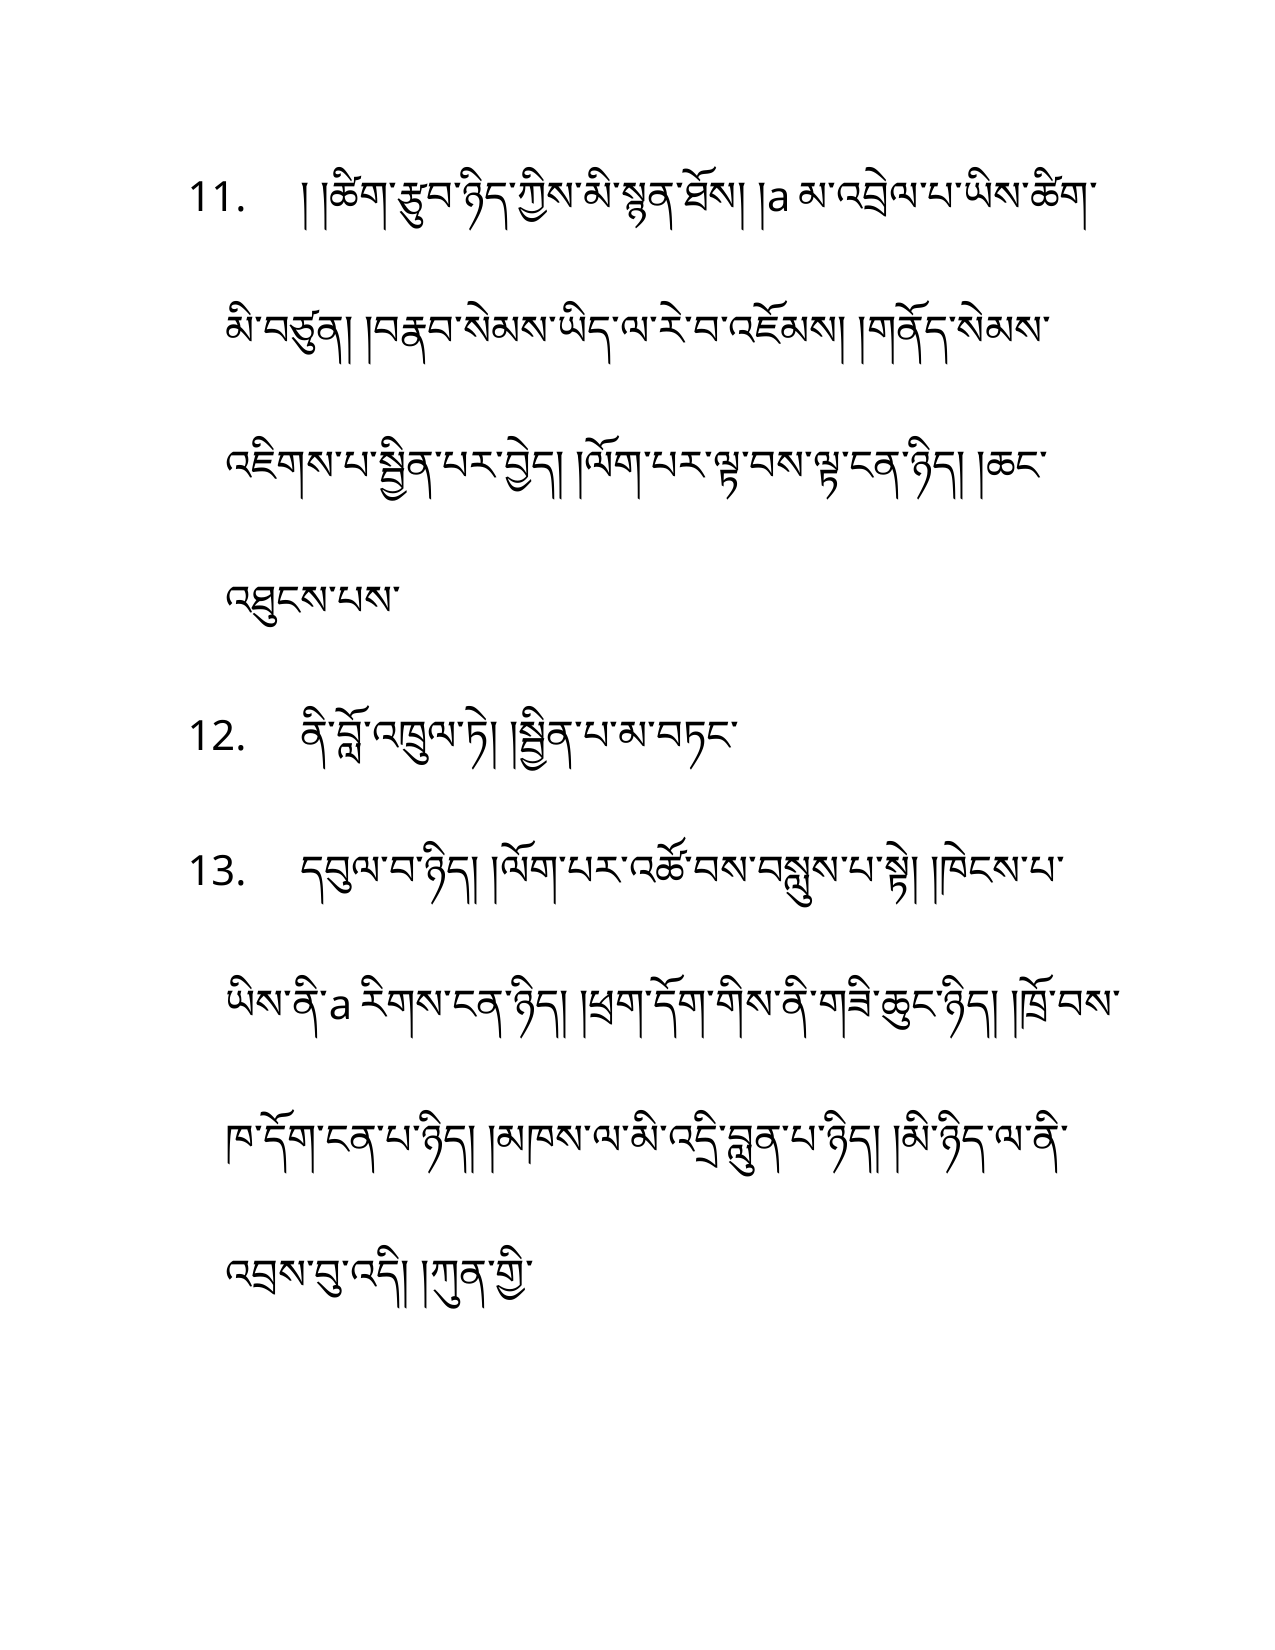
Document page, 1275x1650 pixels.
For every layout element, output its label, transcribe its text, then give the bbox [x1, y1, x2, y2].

list ནི་བློ་འཁྲུལ་ཏེ། །སྦྱིན་པ་མ་བཏང་ [187, 689, 1125, 806]
list ། །ཚིག་རྩུབ་ཉིད་ཀྱིས་མི་སྙན་ཐོས། །aམ་འབྲེལ་པ་ཡིས་ཚིག་མི་བཙུན། །བརྣབ་སེམས་ཡིད་ལ་རེ་བ་འཇོམས། །གནོད་སེམས་འཇིགས་པ་སྦྱིན་པར་བྱེད། །ལོག་པར་ལྟ་བས་ལྟ་ངན་ཉིད། །ཆང་འཐུངས་པས་ [187, 150, 1125, 672]
list དབུལ་བ་ཉིད། །ལོག་པར་འཚོ་བས་བསླུས་པ་སྟེ། །ཁེངས་པ་ཡིས་ནི་aརིགས་ངན་ཉིད། །ཕྲག་དོག་གིས་ནི་གཟི་ཆུང་ཉིད། །ཁྲོ་བས་ཁ་དོག་ངན་པ་ཉིད། །མཁས་ལ་མི་འདྲི་བླུན་པ་ཉིད། །མི་ཉིད་ལ་ནི་འབྲས་བུ་འདི། །ཀུན་གྱི་ [187, 824, 1125, 1346]
